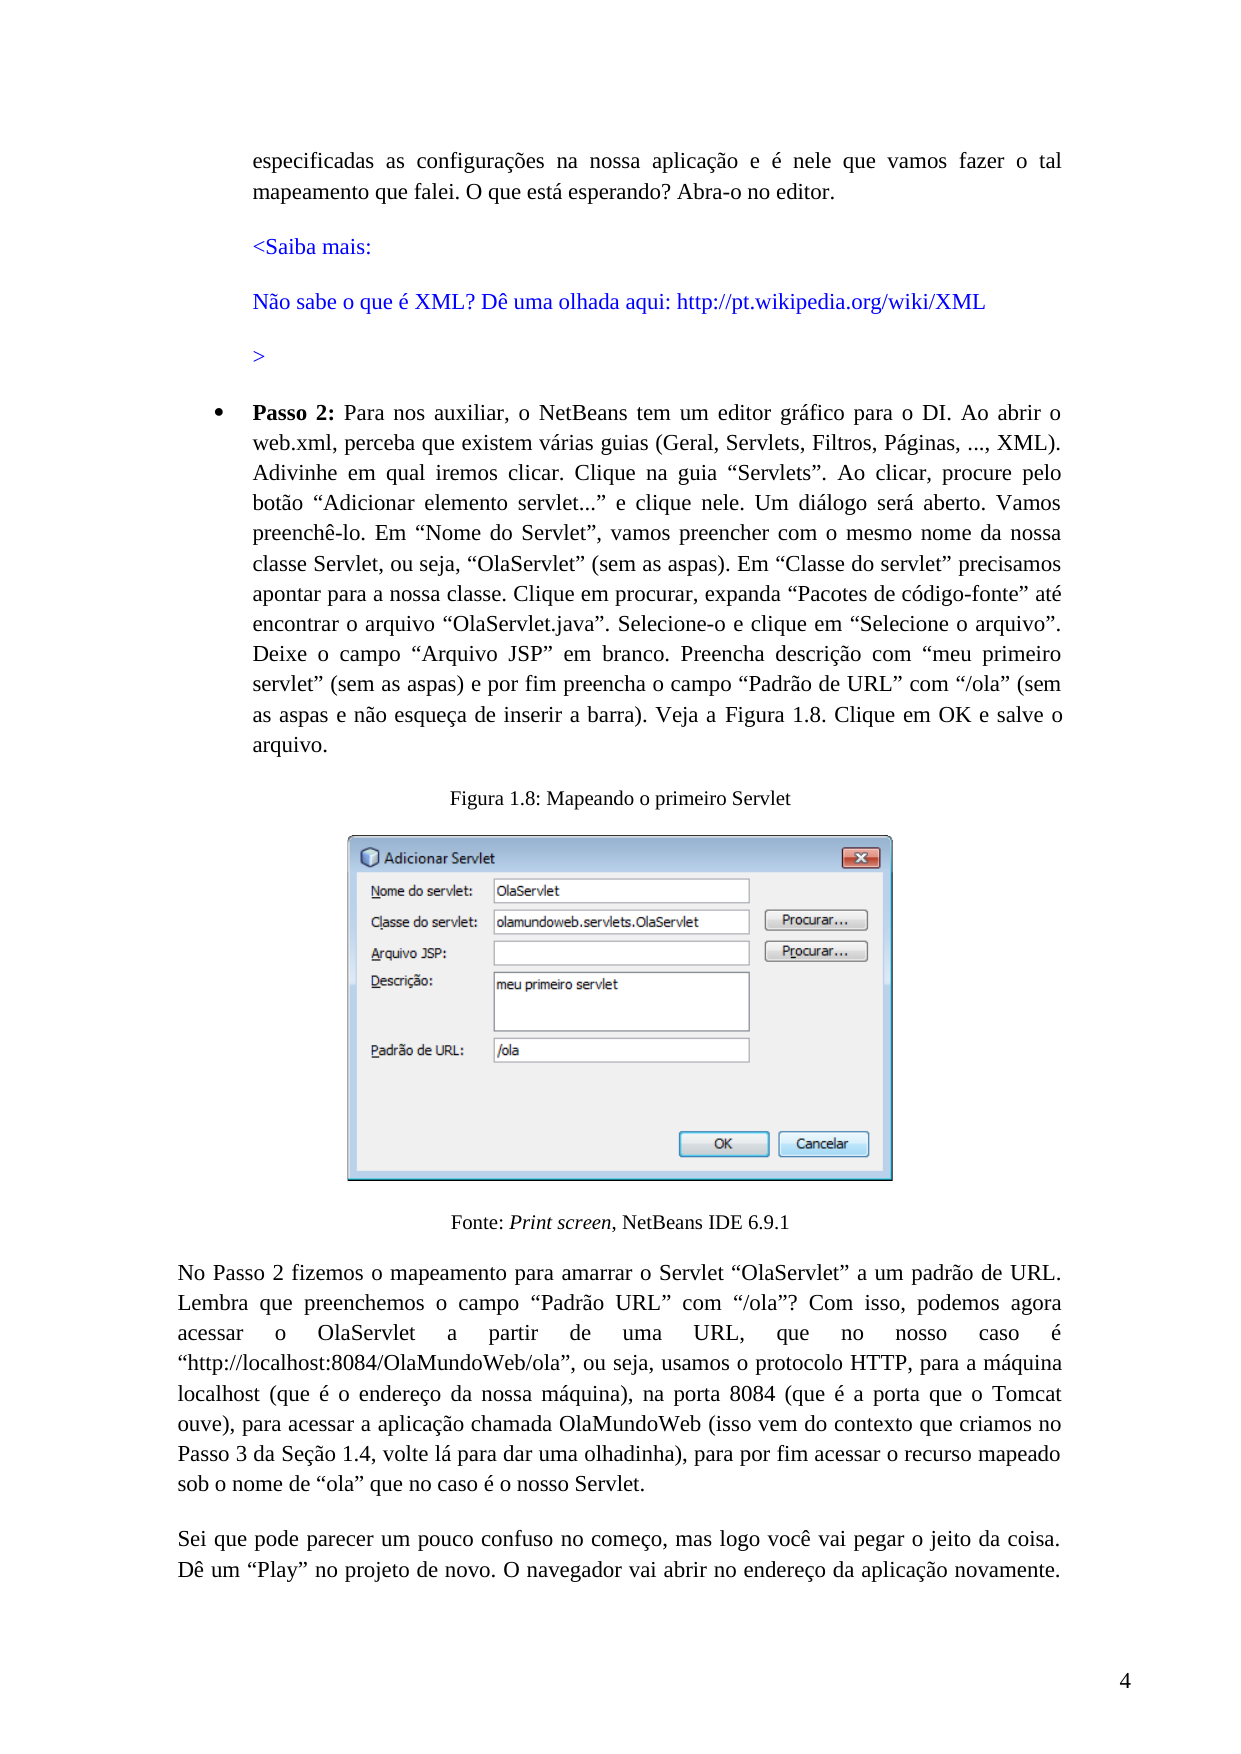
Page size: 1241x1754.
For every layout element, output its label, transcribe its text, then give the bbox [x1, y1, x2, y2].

picture [347, 835, 893, 1181]
text Fonte: Print screen, NetBeans IDE 6.9.1 [177, 1210, 1063, 1234]
text No Passo 2 fizemos o mapeamento para amarrar o Servlet “OlaServlet” a um padrão de URL. Lembra que preenchemos o campo “Padrão URL” com “/ola”? Com isso, podemos agora acessar o OlaServlet a partir de uma URL, que no nosso caso é “http://localhost:8084/OlaMundoWeb/ola”, ou seja, usamos o protocolo HTTP, para a máquina localhost (que é o endereço da nossa máquina), na porta 8084 (que é a porta que o Tomcat ouve), para acessar a aplicação chamada OlaMundoWeb (isso vem do contexto que criamos no Passo 3 da Seção 1.4, volte lá para dar uma olhadinha), para por fim acessar o recurso mapeado sob o nome de “ola” que no caso é o nosso Servlet. [177, 1259, 1063, 1497]
text Não sabe o que é XML? Dê uma olhada aqui: http://pt.wikipedia.org/wiki/XML [252, 288, 1063, 314]
text > [252, 343, 1063, 370]
list Passo 2: Para nos auxiliar, o NetBeans tem um editor gráfico para o DI. Ao abrir o web.xml, perceba que existem várias guias (Geral, Servlets, Filtros, Páginas, ..., XML). Adivinhe em qual iremos clicar. Clique na guia “Servlets”. Ao clicar, procure pelo botão “Adicionar elemento servlet...” e clique nele. Um diálogo será aberto. Vamos preenchê-lo. Em “Nome do Servlet”, vamos preencher com o mesmo nome da nossa classe Servlet, ou seja, “OlaServlet” (sem as aspas). Em “Classe do servlet” precisamos apontar para a nossa classe. Clique em procurar, expanda “Pacotes de código-fonte” até encontrar o arquivo “OlaServlet.java”. Selecione-o e clique em “Selecione o arquivo”. Deixe o campo “Arquivo JSP” em branco. Preencha descrição com “meu primeiro servlet” (sem as aspas) e por fim preencha o campo “Padrão de URL” com “/ola” (sem as aspas e não esqueça de inserir a barra). Veja a Figura 1.8. Clique em OK e salve o arquivo. [215, 399, 1063, 757]
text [177, 1525, 1063, 1582]
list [215, 148, 1063, 204]
text <Saiba mais: [252, 233, 1063, 259]
